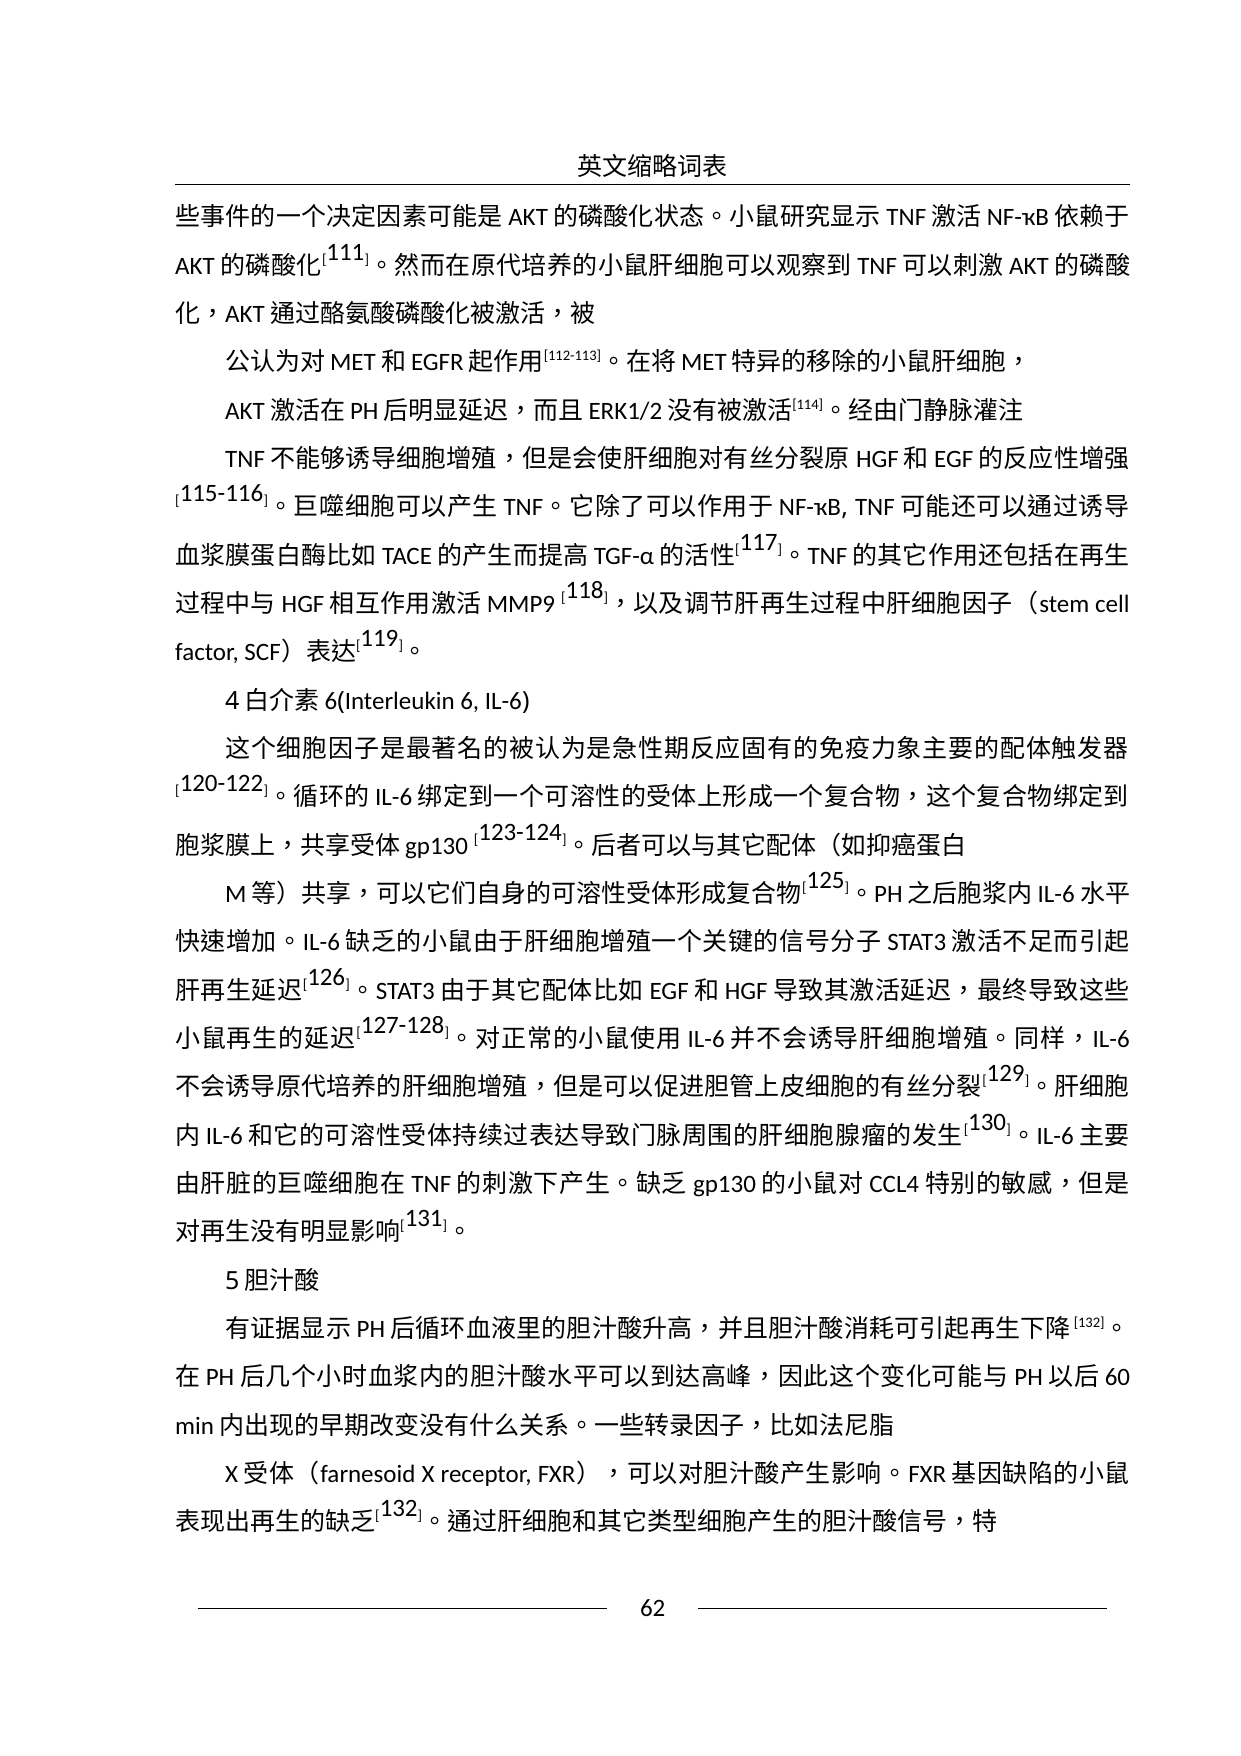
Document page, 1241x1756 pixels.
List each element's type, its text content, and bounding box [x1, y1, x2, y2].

text M等）共享，可以它们自身的可溶性受体形成复合物[125]。PH之后胞浆内IL-6水平快速增加。IL-6缺乏的小鼠由于肝细胞增殖一个关键的信号分子STAT3激活不足而引起肝再生延迟[126]。STAT3由于其它配体比如EGF和HGF导致其激活延迟，最终导致这些小鼠再生的延迟[127-128]。对正常的小鼠使用IL-6并不会诱导肝细胞增殖。同样，IL-6不会诱导原代培养的肝细胞增殖，但是可以促进胆管上皮细胞的有丝分裂[129]。肝细胞内IL-6和它的可溶性受体持续过表达导致门脉周围的肝细胞腺瘤的发生[130]。IL-6主要由肝脏的巨噬细胞在TNF的刺激下产生。缺乏gp130的小鼠对CCL4特别的敏感，但是对再生没有明显影响[131]。 [175, 861, 1130, 1248]
text 5胆汁酸 [175, 1248, 1130, 1296]
text AKT激活在PH后明显延迟，而且ERK1/2没有被激活[114]。经由门静脉灌注 [175, 378, 1130, 426]
text 这个细胞因子是最著名的被认为是急性期反应固有的免疫力象主要的配体触发器[120-122]。循环的IL-6绑定到一个可溶性的受体上形成一个复合物，这个复合物绑定到胞浆膜上，共享受体gp130 [123-124]。后者可以与其它配体（如抑癌蛋白 [175, 716, 1130, 861]
text 公认为对MET和EGFR起作用[112-113]。在将MET特异的移除的小鼠肝细胞， [175, 330, 1130, 378]
text 有证据显示PH后循环血液里的胆汁酸升高，并且胆汁酸消耗可引起再生下降[132]。在PH后几个小时血浆内的胆汁酸水平可以到达高峰，因此这个变化可能与PH以后60 min内出现的早期改变没有什么关系。一些转录因子，比如法尼脂 [175, 1296, 1130, 1441]
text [175, 185, 1130, 330]
text X受体（farnesoid X receptor, FXR），可以对胆汁酸产生影响。FXR基因缺陷的小鼠表现出再生的缺乏[132]。通过肝细胞和其它类型细胞产生的胆汁酸信号，特 [175, 1441, 1130, 1538]
text TNF不能够诱导细胞增殖，但是会使肝细胞对有丝分裂原HGF和EGF的反应性增强[115-116]。巨噬细胞可以产生TNF。它除了可以作用于NF-ҡB, TNF可能还可以通过诱导血浆膜蛋白酶比如TACE的产生而提高TGF-α的活性[117]。TNF的其它作用还包括在再生过程中与HGF相互作用激活MMP9 [118]，以及调节肝再生过程中肝细胞因子（stem cell factor, SCF）表达[119]。 [175, 426, 1130, 668]
text 4白介素6(Interleukin 6, IL-6) [175, 668, 1130, 716]
